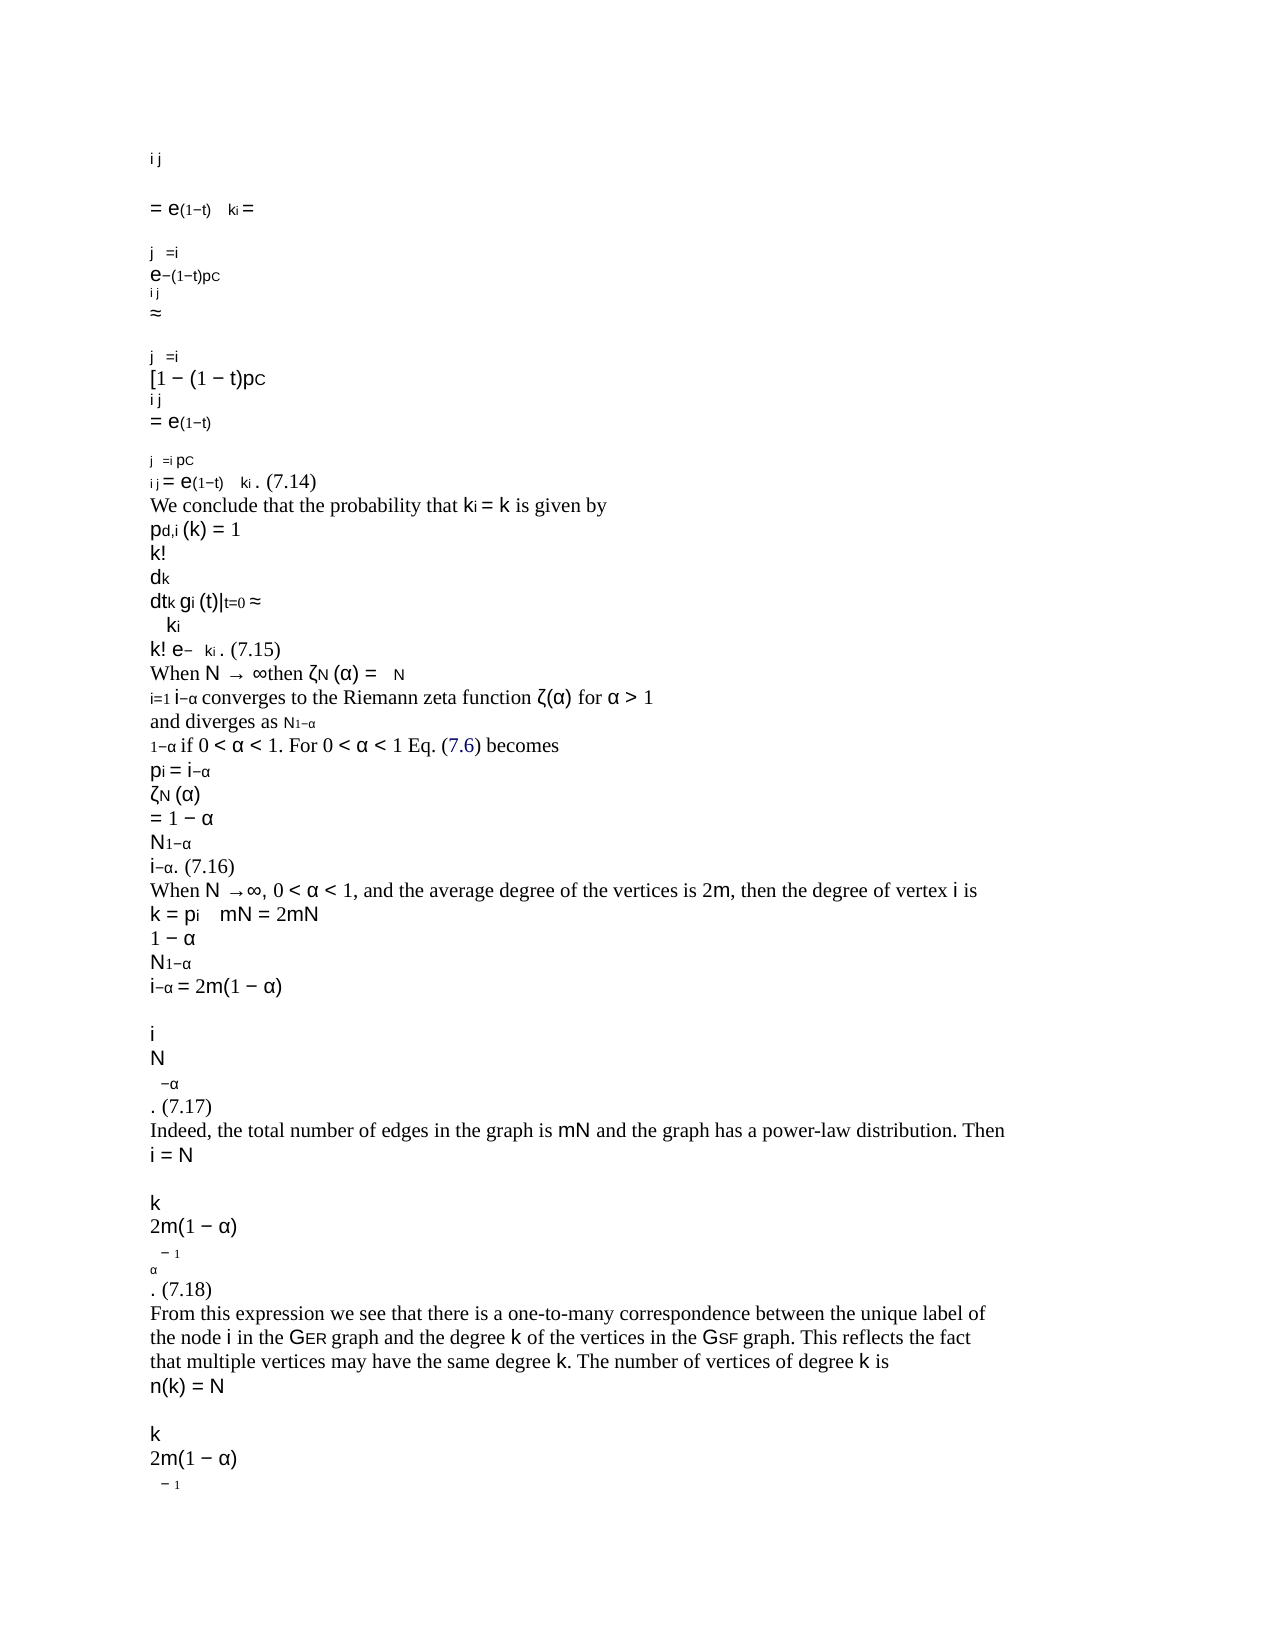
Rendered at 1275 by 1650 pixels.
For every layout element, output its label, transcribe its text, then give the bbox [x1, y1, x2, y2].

text i−α = 2m(1 − α) [150, 975, 1125, 999]
text j =i pC [150, 451, 1125, 469]
text k! e− ki . (7.15) [150, 637, 1125, 662]
text k! [150, 542, 1125, 566]
text −α [150, 1071, 1125, 1095]
text = 1 − α [150, 806, 1125, 830]
text the node i in the GER graph and the degree k of the vertices in the GSF graph. This reflects the fact [150, 1326, 1125, 1350]
text i j = e(1−t) ki . (7.14) [150, 469, 1125, 493]
text 2m(1 − α) [150, 1215, 1125, 1239]
text k [150, 1422, 1125, 1446]
text j =i [150, 245, 1125, 263]
text = e(1−t) ki = [150, 197, 1125, 221]
text e−(1−t)pC [150, 263, 1125, 287]
text ζN (α) [150, 782, 1125, 806]
text pd,i (k) = 1 [150, 517, 1125, 542]
text − 1 [150, 1470, 1125, 1494]
text i=1 i−α converges to the Riemann zeta function ζ(α) for α > 1 [150, 686, 1125, 710]
text ≈ [150, 301, 1125, 325]
text N [150, 1047, 1125, 1071]
text When N →∞, 0 < α < 1, and the average degree of the vertices is 2m, then the degree of vertex i is [150, 878, 1125, 903]
text . (7.18) [150, 1278, 1125, 1302]
text i j [150, 150, 1125, 168]
text ki [150, 613, 1125, 637]
text dk [150, 566, 1125, 589]
text dtk gi (t)|t=0 ≈ [150, 589, 1125, 613]
text i j [150, 391, 1125, 409]
text Indeed, the total number of edges in the graph is mN and the graph has a power-law distribution. Then [150, 1119, 1125, 1143]
text k = pi mN = 2mN [150, 903, 1125, 927]
text n(k) = N [150, 1374, 1125, 1398]
text We conclude that the probability that ki = k is given by [150, 493, 1125, 517]
text − 1 [150, 1239, 1125, 1263]
text and diverges as N1−α [150, 710, 1125, 734]
text When N → ∞then ζN (α) = N [150, 662, 1125, 686]
text i [150, 1023, 1125, 1047]
text [1 − (1 − t)pC [150, 367, 1125, 391]
text 1 − α [150, 927, 1125, 951]
text α [150, 1263, 1125, 1278]
text pi = i−α [150, 758, 1125, 782]
text = e(1−t) [150, 409, 1125, 433]
text k [150, 1191, 1125, 1215]
text i j [150, 287, 1125, 301]
text i−α. (7.16) [150, 854, 1125, 878]
text that multiple vertices may have the same degree k. The number of vertices of degree k is [150, 1350, 1125, 1374]
text N1−α [150, 951, 1125, 975]
text i = N [150, 1143, 1125, 1167]
text From this expression we see that there is a one-to-many correspondence between the unique label of [150, 1302, 1125, 1326]
text . (7.17) [150, 1095, 1125, 1119]
text 1−α if 0 < α < 1. For 0 < α < 1 Eq. (7.6) becomes [150, 734, 1125, 758]
text 2m(1 − α) [150, 1446, 1125, 1470]
text j =i [150, 349, 1125, 367]
text N1−α [150, 830, 1125, 854]
